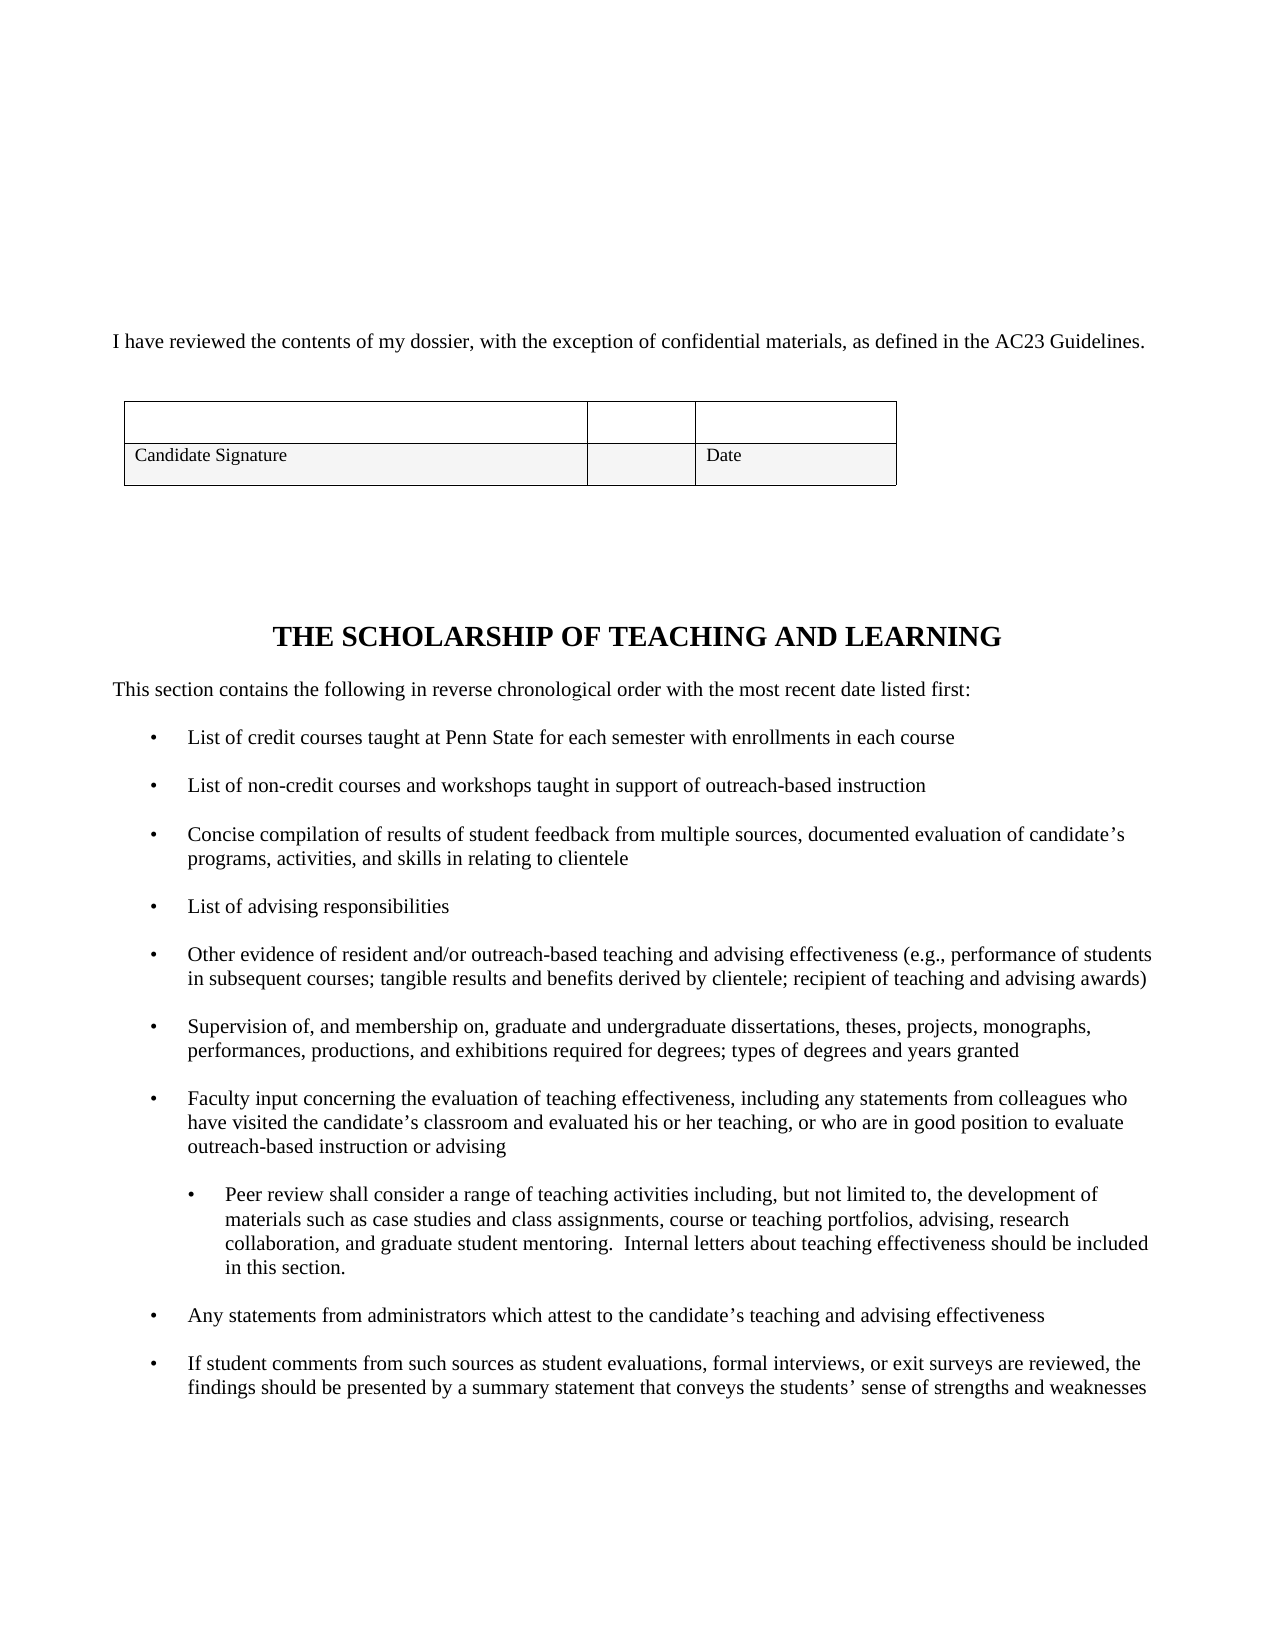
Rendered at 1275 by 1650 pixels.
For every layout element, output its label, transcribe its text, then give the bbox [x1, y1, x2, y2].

table_header [125, 402, 587, 443]
table_cell [588, 444, 695, 484]
table_cell Date [696, 444, 896, 484]
text • Any statements from administrators which attest to the candidate’s teaching and advising effectiveness [150, 1303, 1162, 1327]
text I have reviewed the contents of my dossier, with the exception of confidential materials, as defined in the AC23 Guidelines. [112, 329, 1162, 353]
text • List of credit courses taught at Penn State for each semester with enrollments in each course [150, 725, 1162, 749]
text • Supervision of, and membership on, graduate and undergraduate dissertations, theses, projects, monographs, performances, productions, and exhibitions required for degrees; types of degrees and years granted [150, 1014, 1162, 1062]
text • Faculty input concerning the evaluation of teaching effectiveness, including any statements from colleagues who have visited the candidate’s classroom and evaluated his or her teaching, or who are in good position to evaluate outreach-based instruction or advising [150, 1086, 1162, 1158]
table_header [588, 402, 695, 443]
text This section contains the following in reverse chronological order with the most recent date listed first: [112, 677, 1162, 701]
table_cell Candidate Signature [125, 444, 587, 484]
text THE SCHOLARSHIP OF TEACHING AND LEARNING [112, 619, 1162, 653]
text • If student comments from such sources as student evaluations, formal interviews, or exit surveys are reviewed, the findings should be presented by a summary statement that conveys the students’ sense of strengths and weaknesses [150, 1351, 1162, 1399]
text • List of advising responsibilities [150, 894, 1162, 918]
text • Peer review shall consider a range of teaching activities including, but not limited to, the development of materials such as case studies and class assignments, course or teaching portfolios, advising, research collaboration, and graduate student mentoring. Internal letters about teaching effectiveness should be included in this section. [187, 1182, 1162, 1279]
text • Concise compilation of results of student feedback from multiple sources, documented evaluation of candidate’s programs, activities, and skills in relating to clientele [150, 821, 1162, 869]
text • Other evidence of resident and/or outreach-based teaching and advising effectiveness (e.g., performance of students in subsequent courses; tangible results and benefits derived by clientele; recipient of teaching and advising awards) [150, 942, 1162, 990]
text • List of non-credit courses and workshops taught in support of outreach-based instruction [150, 773, 1162, 797]
table_header [696, 402, 896, 443]
